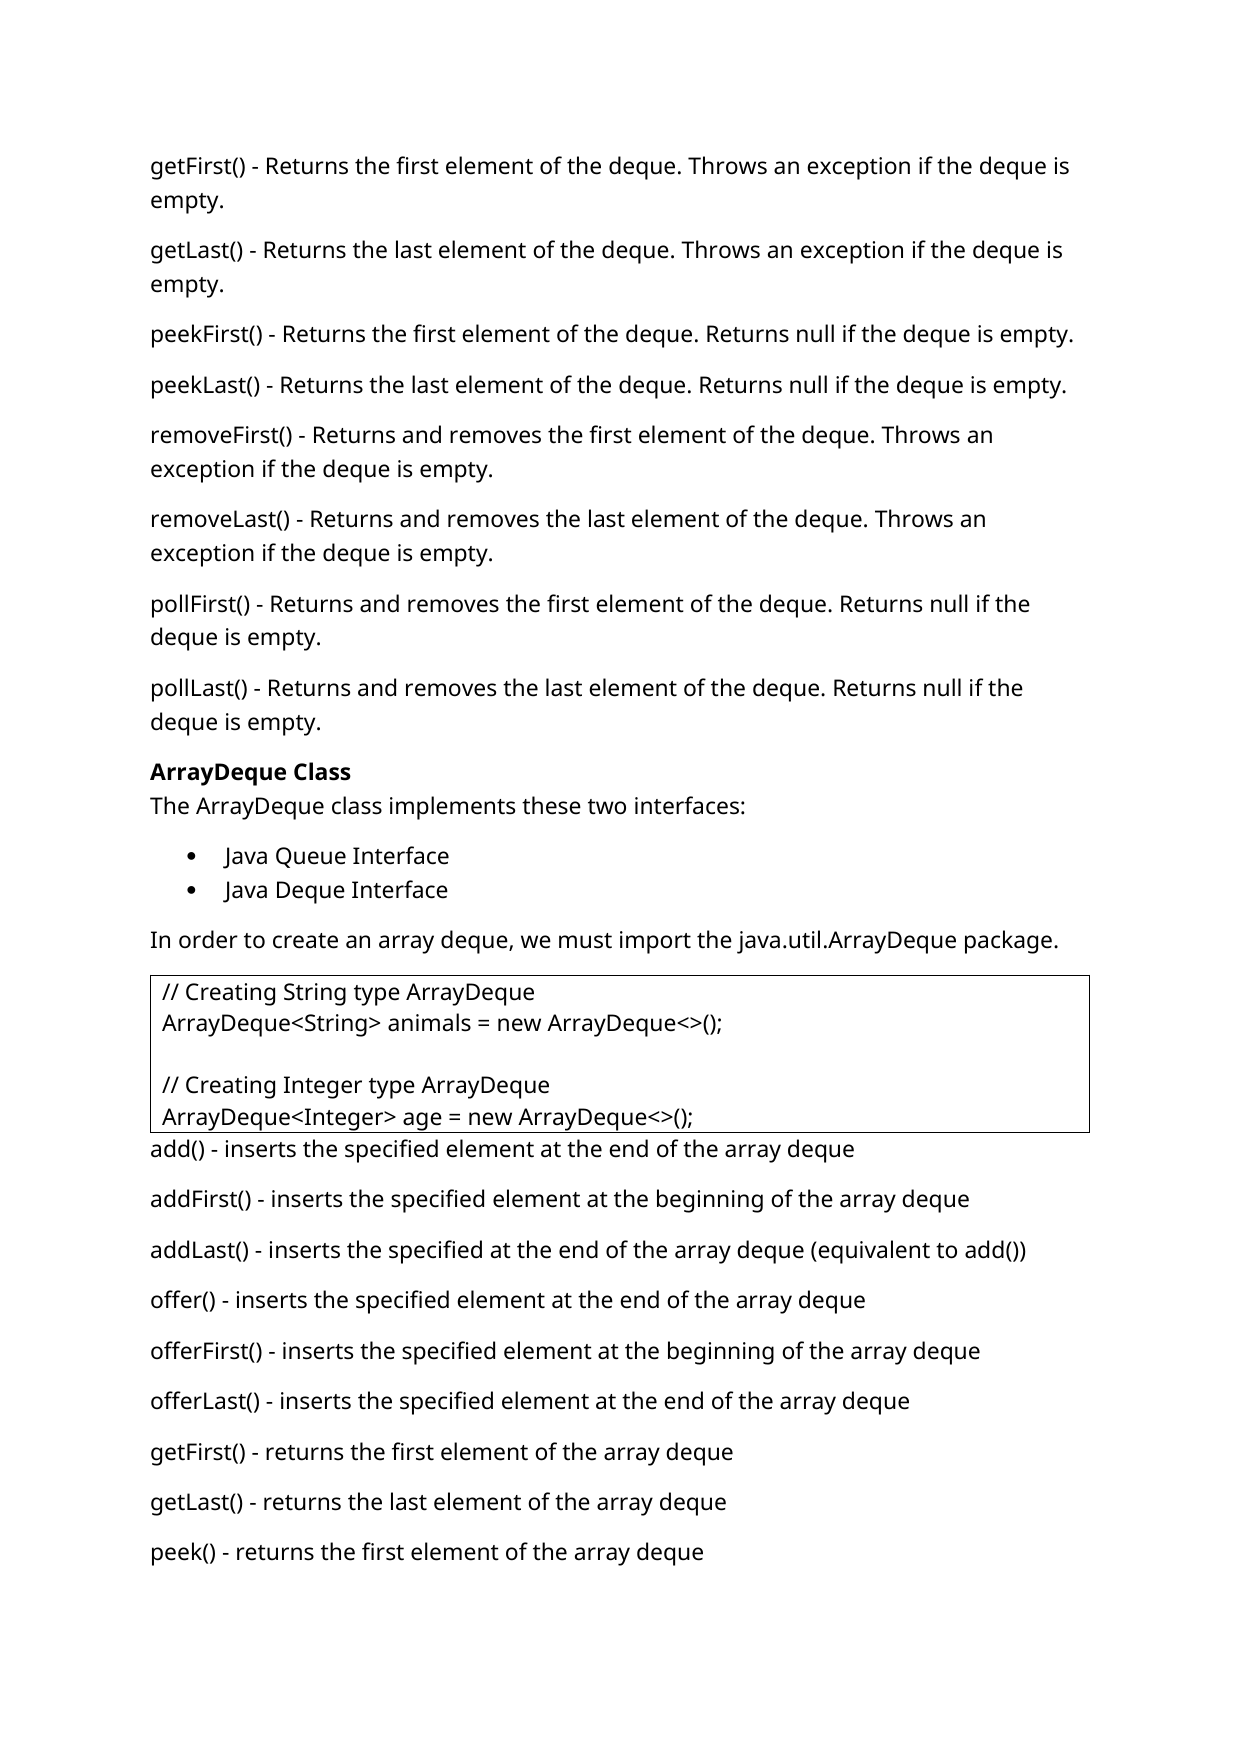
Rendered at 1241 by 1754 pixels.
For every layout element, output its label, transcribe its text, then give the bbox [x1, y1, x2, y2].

list Java Queue Interface [187, 840, 1090, 871]
text add() - inserts the specified element at the end of the array deque [150, 1133, 1090, 1164]
list Java Deque Interface [187, 874, 1090, 905]
text pollLast() - Returns and removes the last element of the deque. Returns null if the deque is empty. [150, 672, 1090, 737]
text offerFirst() - inserts the specified element at the beginning of the array deque [150, 1334, 1090, 1366]
text removeFirst() - Returns and removes the first element of the deque. Throws an exception if the deque is empty. [150, 419, 1090, 484]
subtitle ArrayDeque Class [150, 756, 1090, 787]
text getLast() - returns the last element of the array deque [150, 1486, 1090, 1517]
text getFirst() - returns the first element of the array deque [150, 1435, 1090, 1467]
text peekFirst() - Returns the first element of the deque. Returns null if the deque is empty. [150, 318, 1090, 349]
text peekLast() - Returns the last element of the deque. Returns null if the deque is empty. [150, 369, 1090, 400]
text offer() - inserts the specified element at the end of the array deque [150, 1284, 1090, 1315]
text In order to create an array deque, we must import the java.util.ArrayDeque package. [150, 924, 1090, 955]
text The ArrayDeque class implements these two interfaces: [150, 789, 1090, 821]
text offerLast() - inserts the specified element at the end of the array deque [150, 1385, 1090, 1416]
text peek() - returns the first element of the array deque [150, 1536, 1090, 1567]
text removeLast() - Returns and removes the last element of the deque. Throws an exception if the deque is empty. [150, 503, 1090, 568]
text pollFirst() - Returns and removes the first element of the deque. Returns null if the deque is empty. [150, 587, 1090, 652]
text addLast() - inserts the specified at the end of the array deque (equivalent to add()) [150, 1234, 1090, 1265]
text addFirst() - inserts the specified element at the beginning of the array deque [150, 1183, 1090, 1214]
text getLast() - Returns the last element of the deque. Throws an exception if the deque is empty. [150, 234, 1090, 299]
text getFirst() - Returns the first element of the deque. Throws an exception if the deque is empty. [150, 150, 1090, 215]
table_header // Creating String type ArrayDeque ArrayDeque<String> animals = new ArrayDeque<>(); // Creating Integer type ArrayDeque ArrayDeque<Integer> age = new ArrayDeque<>(); [151, 976, 1089, 1132]
